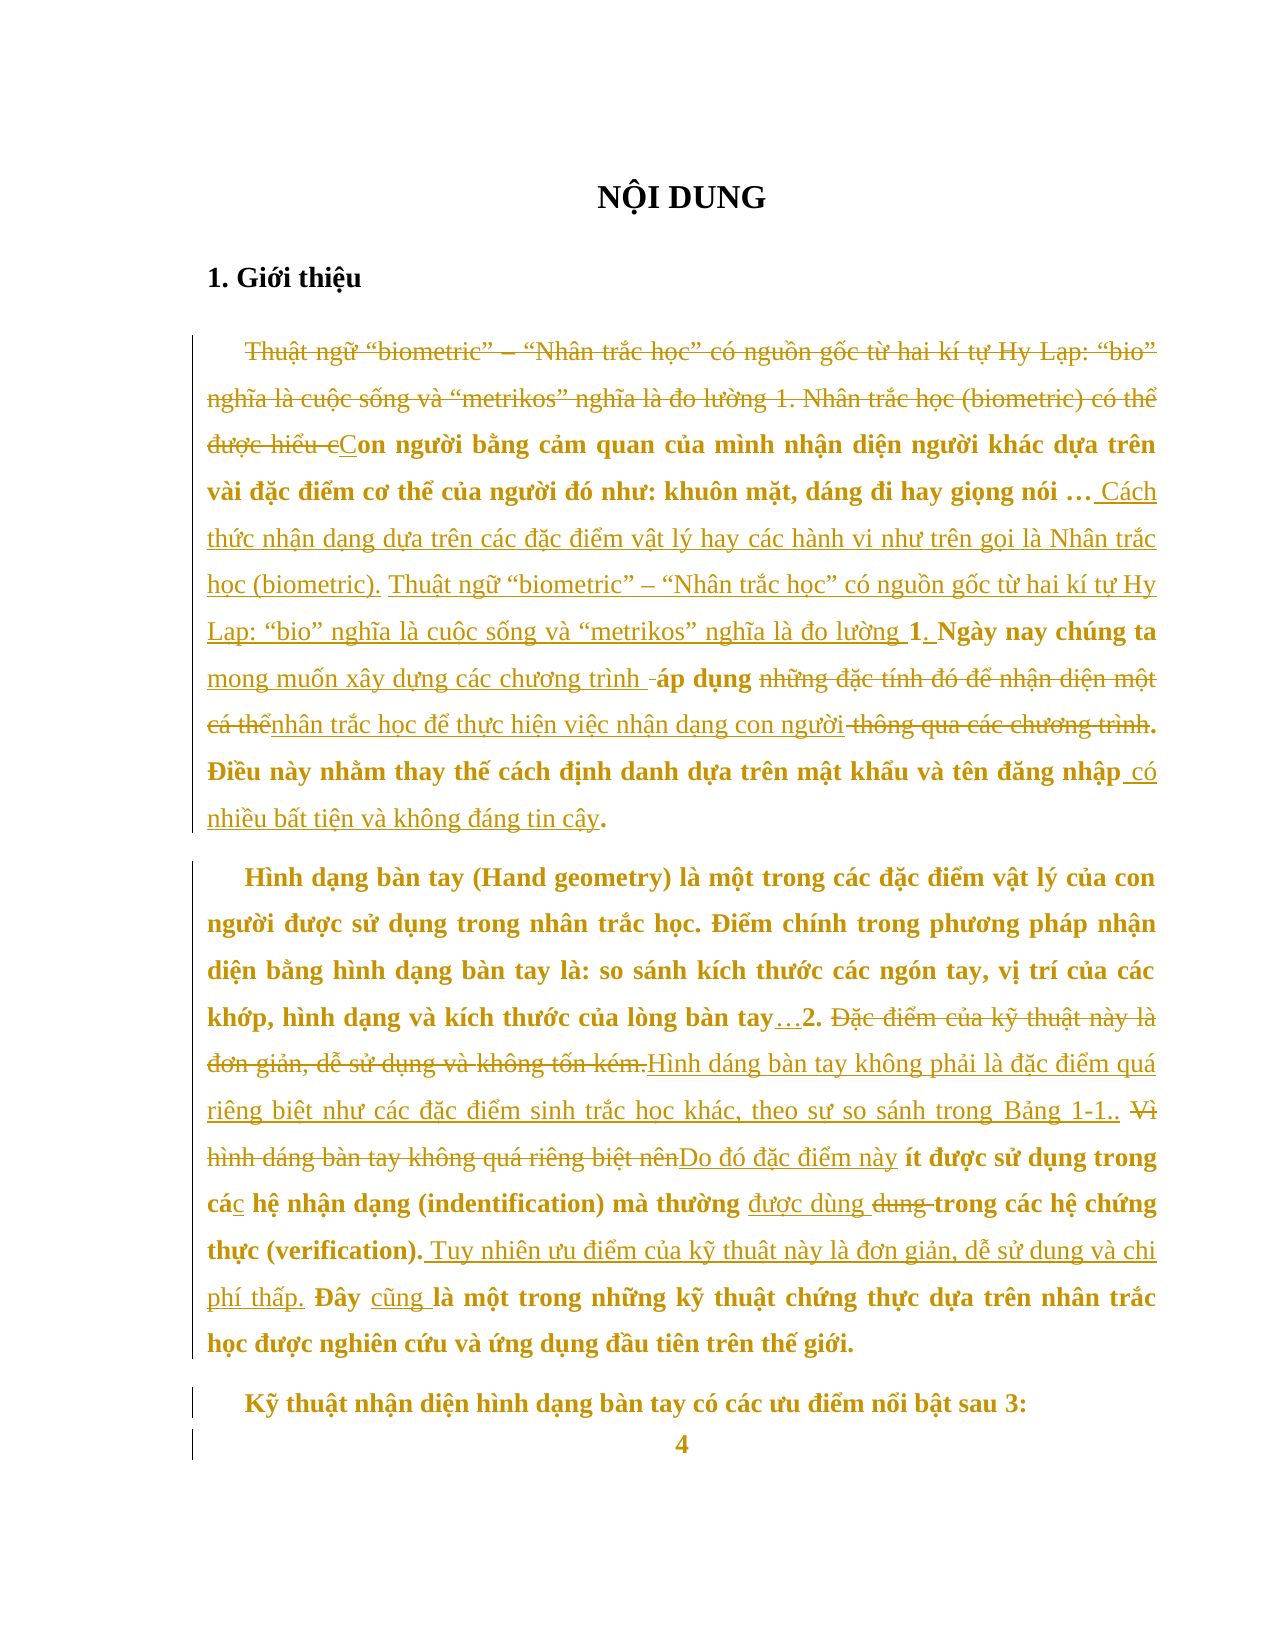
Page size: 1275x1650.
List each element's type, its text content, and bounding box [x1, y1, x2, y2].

text on người bằng cảm quan của mình nhận diện người khác dựa trên vài đặc điểm cơ thể của người đó như: khuôn mặt, dáng đi hay giọng nói … Ngày nay chúng taáp dụng . Điều này nhằm thay thế cách định danh dựa trên mật khẩu và tên đăng nhập. [207, 400, 1157, 549]
text Hình dạng bàn tay (Hand geometry) là một trong các đặc điểm vật lý của con người được sử dụng trong nhân trắc học. Điểm chính trong phương pháp nhận diện bằng hình dạng bàn tay là: so sánh kích thước các ngón tay, vị trí của các khớp, hình dạng và kích thước của lòng bàn tay. ít được sử dụng trong cá hệ nhận dạng (indentification) mà thường trong các hệ chứng thực (verification). Đây là một trong những kỹ thuật chứng thực dựa trên nhân trắc học được nghiên cứu và ứng dụng đầu tiên trên thế giới. [207, 861, 1157, 1359]
text on người bằng cảm quan của mình nhận diện người khác dựa trên vài đặc điểm cơ thể của người đó như: khuôn mặt, dáng đi hay giọng nói … Ngày nay chúng taáp dụng . Điều này nhằm thay thế cách định danh dựa trên mật khẩu và tên đăng nhập. [207, 550, 1157, 833]
subtitle Giới thiệu [207, 260, 1157, 293]
text on người bằng cảm quan của mình nhận diện người khác dựa trên vài đặc điểm cơ thể của người đó như: khuôn mặt, dáng đi hay giọng nói … Ngày nay chúng taáp dụng . Điều này nhằm thay thế cách định danh dựa trên mật khẩu và tên đăng nhập. [207, 335, 1157, 399]
text Kỹ thuật nhận diện hình dạng bàn tay có các ưu điểm nổi bật sau : [207, 1387, 1157, 1418]
text NỘI DUNG [207, 177, 1157, 216]
